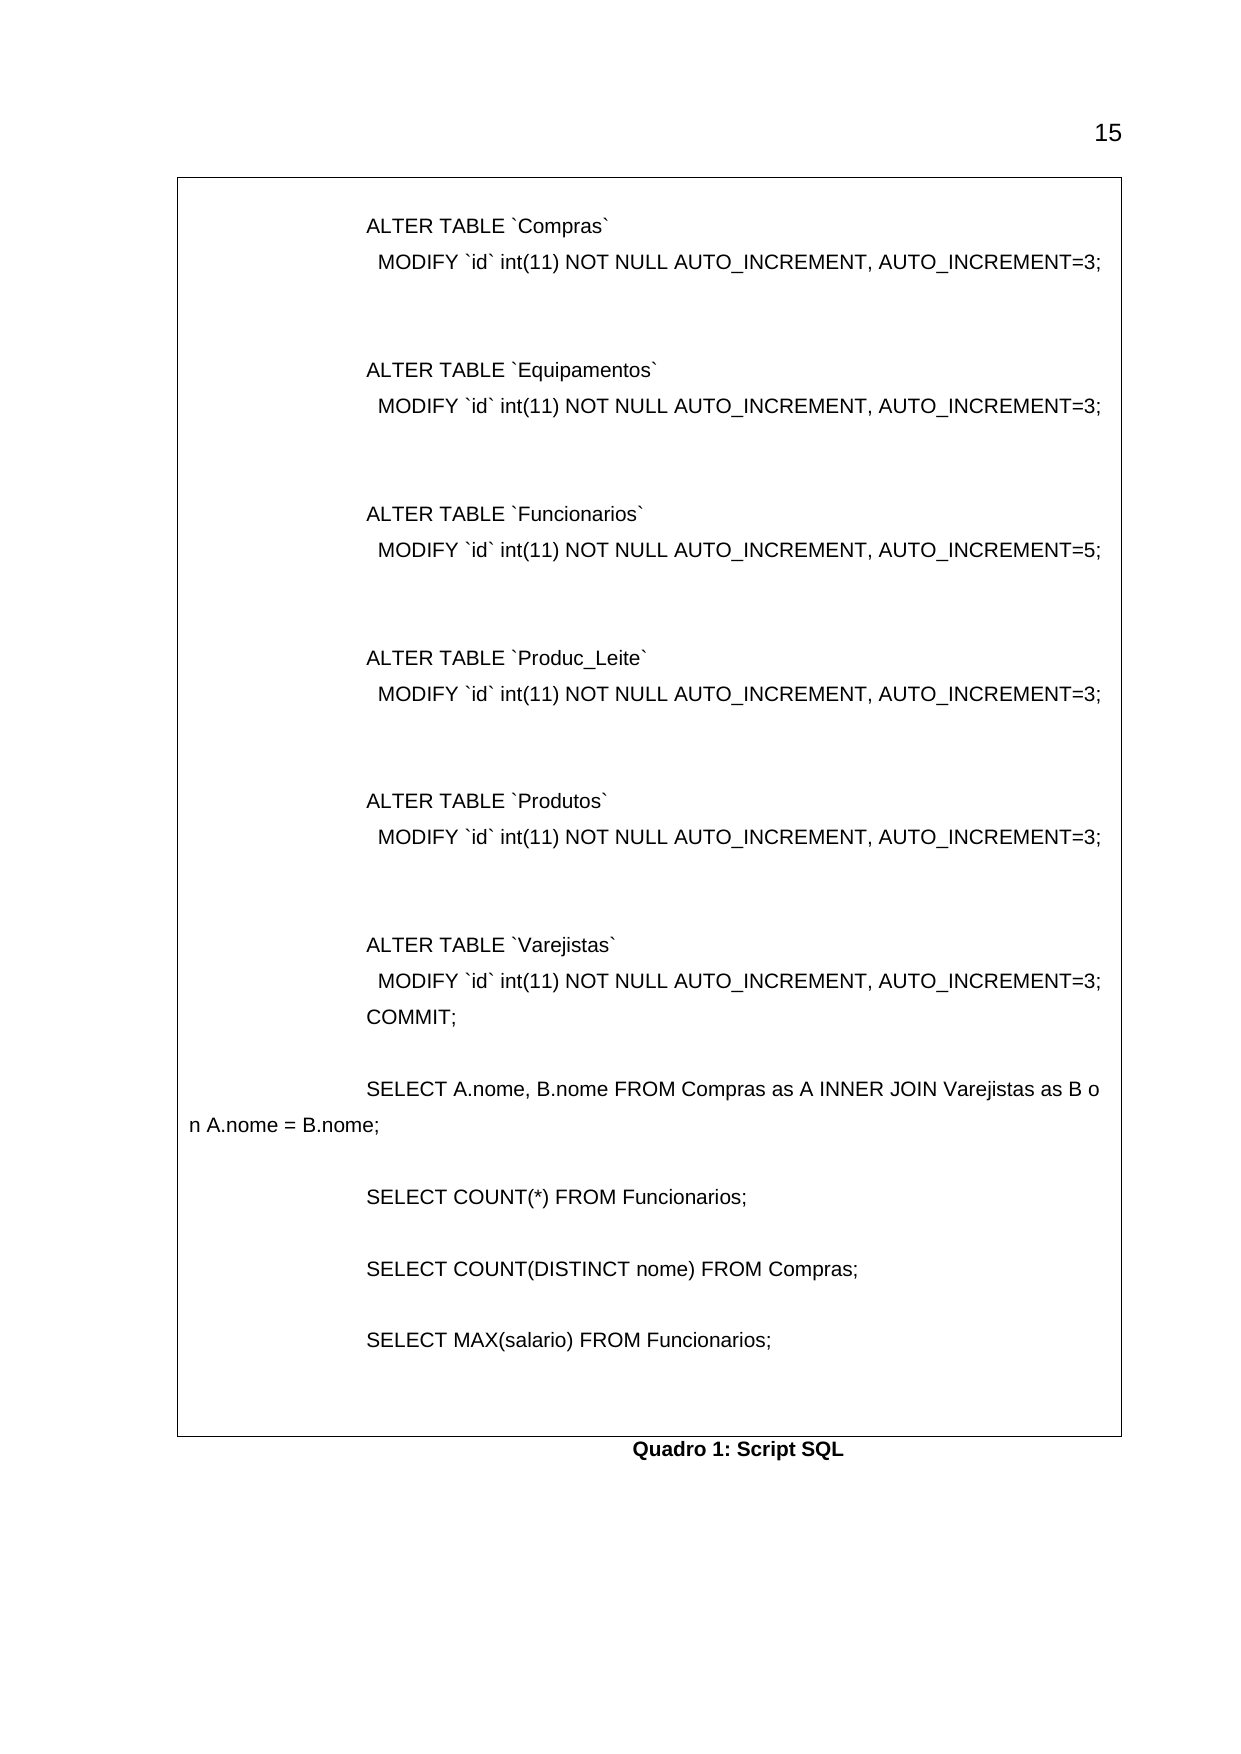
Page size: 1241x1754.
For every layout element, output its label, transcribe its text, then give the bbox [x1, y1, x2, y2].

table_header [178, 178, 1121, 1436]
text Quadro 1: Script SQL [177, 1437, 1122, 1461]
